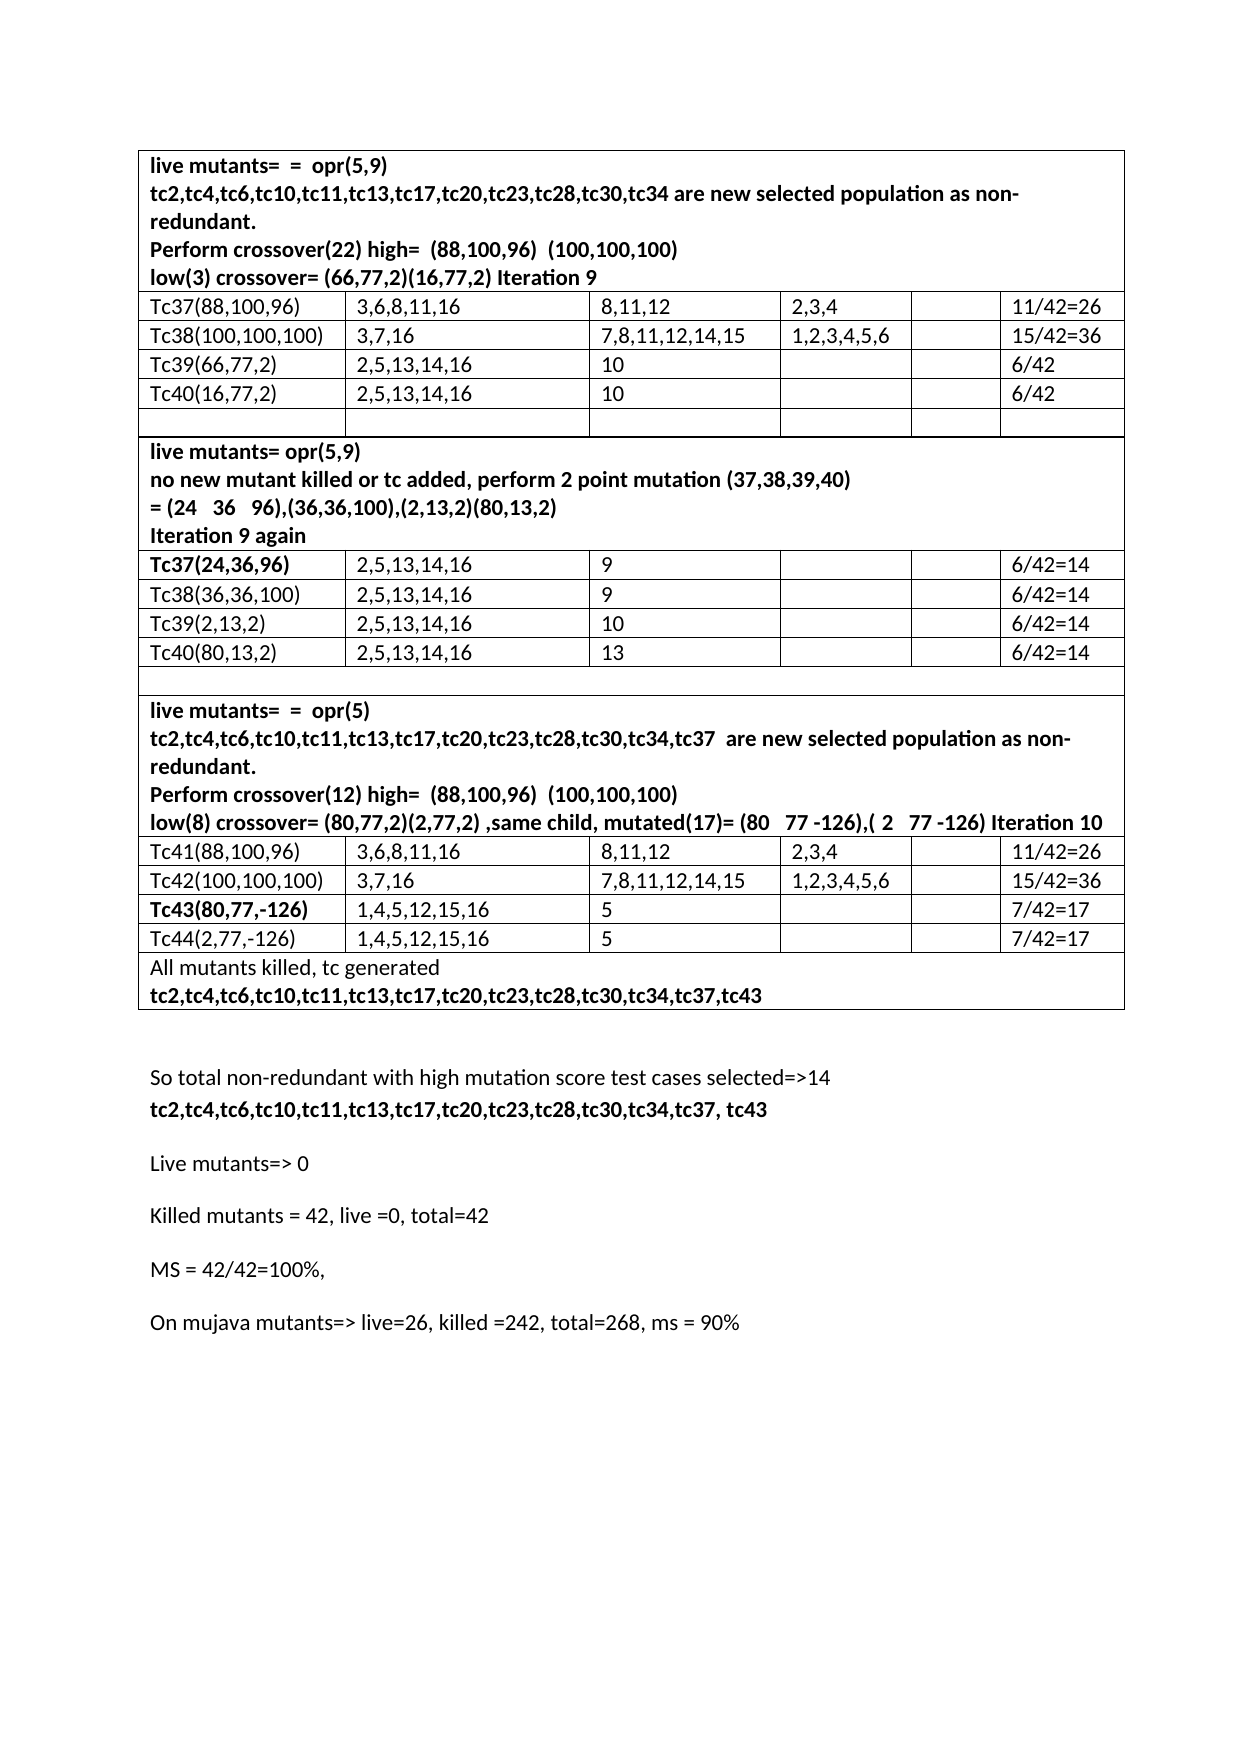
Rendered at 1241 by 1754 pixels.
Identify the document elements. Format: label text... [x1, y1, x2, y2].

table_cell [781, 551, 911, 579]
table_cell 15/42=36 [1001, 321, 1124, 349]
table_cell 7,8,11,12,14,15 [590, 866, 780, 894]
table_cell live mutants= opr(5,9) no new mutant killed or tc added, perform 2 point mutation (37,38,39,40) = (24 36 96),(36,36,100),(2,13,2)(80,13,2) Iteration 9 again [139, 438, 1124, 549]
text So total non-redundant with high mutation score test cases selected=>14 tc2,tc4,tc6,tc10,tc11,tc13,tc17,tc20,tc23,tc28,tc30,tc34,tc37, tc43 [150, 1063, 1090, 1124]
table_cell 1,2,3,4,5,6 [781, 321, 911, 349]
table_cell [912, 895, 1000, 923]
table_cell [781, 409, 911, 436]
table_cell [590, 409, 780, 436]
table_cell 13 [590, 638, 780, 666]
table_cell 2,5,13,14,16 [346, 638, 589, 666]
table_cell 15/42=36 [1001, 866, 1124, 894]
table_cell [912, 551, 1000, 579]
table_cell 10 [590, 609, 780, 637]
table_cell 3,6,8,11,16 [346, 837, 589, 865]
table_cell Tc40(80,13,2) [139, 638, 345, 666]
table_cell 2,5,13,14,16 [346, 350, 589, 378]
table_cell 10 [590, 379, 780, 407]
table_cell Tc44(2,77,-126) [139, 924, 345, 952]
table_cell 6/42=14 [1001, 638, 1124, 666]
text Killed mutants = 42, live =0, total=42 [150, 1202, 1090, 1230]
table_cell [912, 924, 1000, 952]
table_cell All mutants killed, tc generated tc2,tc4,tc6,tc10,tc11,tc13,tc17,tc20,tc23,tc28,tc30,tc34,tc37,tc43 [139, 953, 1124, 1009]
table_cell Tc38(100,100,100) [139, 321, 345, 349]
table_cell Tc43(80,77,-126) [139, 895, 345, 923]
table_cell Tc37(88,100,96) [139, 292, 345, 320]
table_cell 6/42=14 [1001, 580, 1124, 608]
table_cell live mutants= = opr(5,9) tc2,tc4,tc6,tc10,tc11,tc13,tc17,tc20,tc23,tc28,tc30,tc34 are new selected population as non-redundant. Perform crossover(22) high= (88,100,96) (100,100,100) low(3) crossover= (66,77,2)(16,77,2) Iteration 9 [139, 151, 1124, 291]
table_cell [781, 638, 911, 666]
table_cell 9 [590, 551, 780, 579]
table_cell [139, 409, 345, 436]
table_cell 6/42 [1001, 350, 1124, 378]
table_cell 1,4,5,12,15,16 [346, 895, 589, 923]
table_cell Tc39(2,13,2) [139, 609, 345, 637]
table_cell 6/42 [1001, 379, 1124, 407]
table_cell [781, 379, 911, 407]
table_cell 3,7,16 [346, 321, 589, 349]
table_cell [912, 580, 1000, 608]
table_cell [781, 895, 911, 923]
table_cell [912, 409, 1000, 436]
table_cell 7,8,11,12,14,15 [590, 321, 780, 349]
table_cell [912, 321, 1000, 349]
table_cell 5 [590, 895, 780, 923]
table_cell 2,5,13,14,16 [346, 551, 589, 579]
table_cell [912, 866, 1000, 894]
table_cell [912, 638, 1000, 666]
table_cell [1001, 409, 1124, 436]
table_cell 9 [590, 580, 780, 608]
table_cell [912, 379, 1000, 407]
table_cell 2,5,13,14,16 [346, 379, 589, 407]
table_cell 3,7,16 [346, 866, 589, 894]
table_cell [912, 837, 1000, 865]
table_cell 3,6,8,11,16 [346, 292, 589, 320]
table_cell 8,11,12 [590, 837, 780, 865]
table_cell [912, 350, 1000, 378]
table_cell [346, 409, 589, 436]
table_cell 2,5,13,14,16 [346, 609, 589, 637]
table_cell 11/42=26 [1001, 292, 1124, 320]
table_cell Tc40(16,77,2) [139, 379, 345, 407]
table_cell Tc37(24,36,96) [139, 551, 345, 579]
table_cell [781, 580, 911, 608]
table_cell Tc42(100,100,100) [139, 866, 345, 894]
table_cell Tc41(88,100,96) [139, 837, 345, 865]
table_cell [139, 667, 1124, 695]
text MS = 42/42=100%, [150, 1255, 1090, 1283]
table_cell 7/42=17 [1001, 895, 1124, 923]
table_cell 1,2,3,4,5,6 [781, 866, 911, 894]
table_cell 2,3,4 [781, 292, 911, 320]
table_cell 2,3,4 [781, 837, 911, 865]
table_cell [781, 350, 911, 378]
table_cell 11/42=26 [1001, 837, 1124, 865]
table_cell 6/42=14 [1001, 551, 1124, 579]
table_cell live mutants= = opr(5) tc2,tc4,tc6,tc10,tc11,tc13,tc17,tc20,tc23,tc28,tc30,tc34,tc37 are new selected population as non-redundant. Perform crossover(12) high= (88,100,96) (100,100,100) low(8) crossover= (80,77,2)(2,77,2) ,same child, mutated(17)= (80 77 -126),( 2 77 -126) Iteration 10 [139, 696, 1124, 836]
table_cell 1,4,5,12,15,16 [346, 924, 589, 952]
table_cell 2,5,13,14,16 [346, 580, 589, 608]
table_cell 6/42=14 [1001, 609, 1124, 637]
table_cell 5 [590, 924, 780, 952]
table_cell 8,11,12 [590, 292, 780, 320]
table_cell [781, 924, 911, 952]
table_cell Tc39(66,77,2) [139, 350, 345, 378]
table_cell 10 [590, 350, 780, 378]
text On mujava mutants=> live=26, killed =242, total=268, ms = 90% [150, 1308, 1090, 1336]
table_cell [781, 609, 911, 637]
text Live mutants=> 0 [150, 1149, 1090, 1177]
table_cell [912, 292, 1000, 320]
table_cell 7/42=17 [1001, 924, 1124, 952]
table_cell Tc38(36,36,100) [139, 580, 345, 608]
table_cell [912, 609, 1000, 637]
